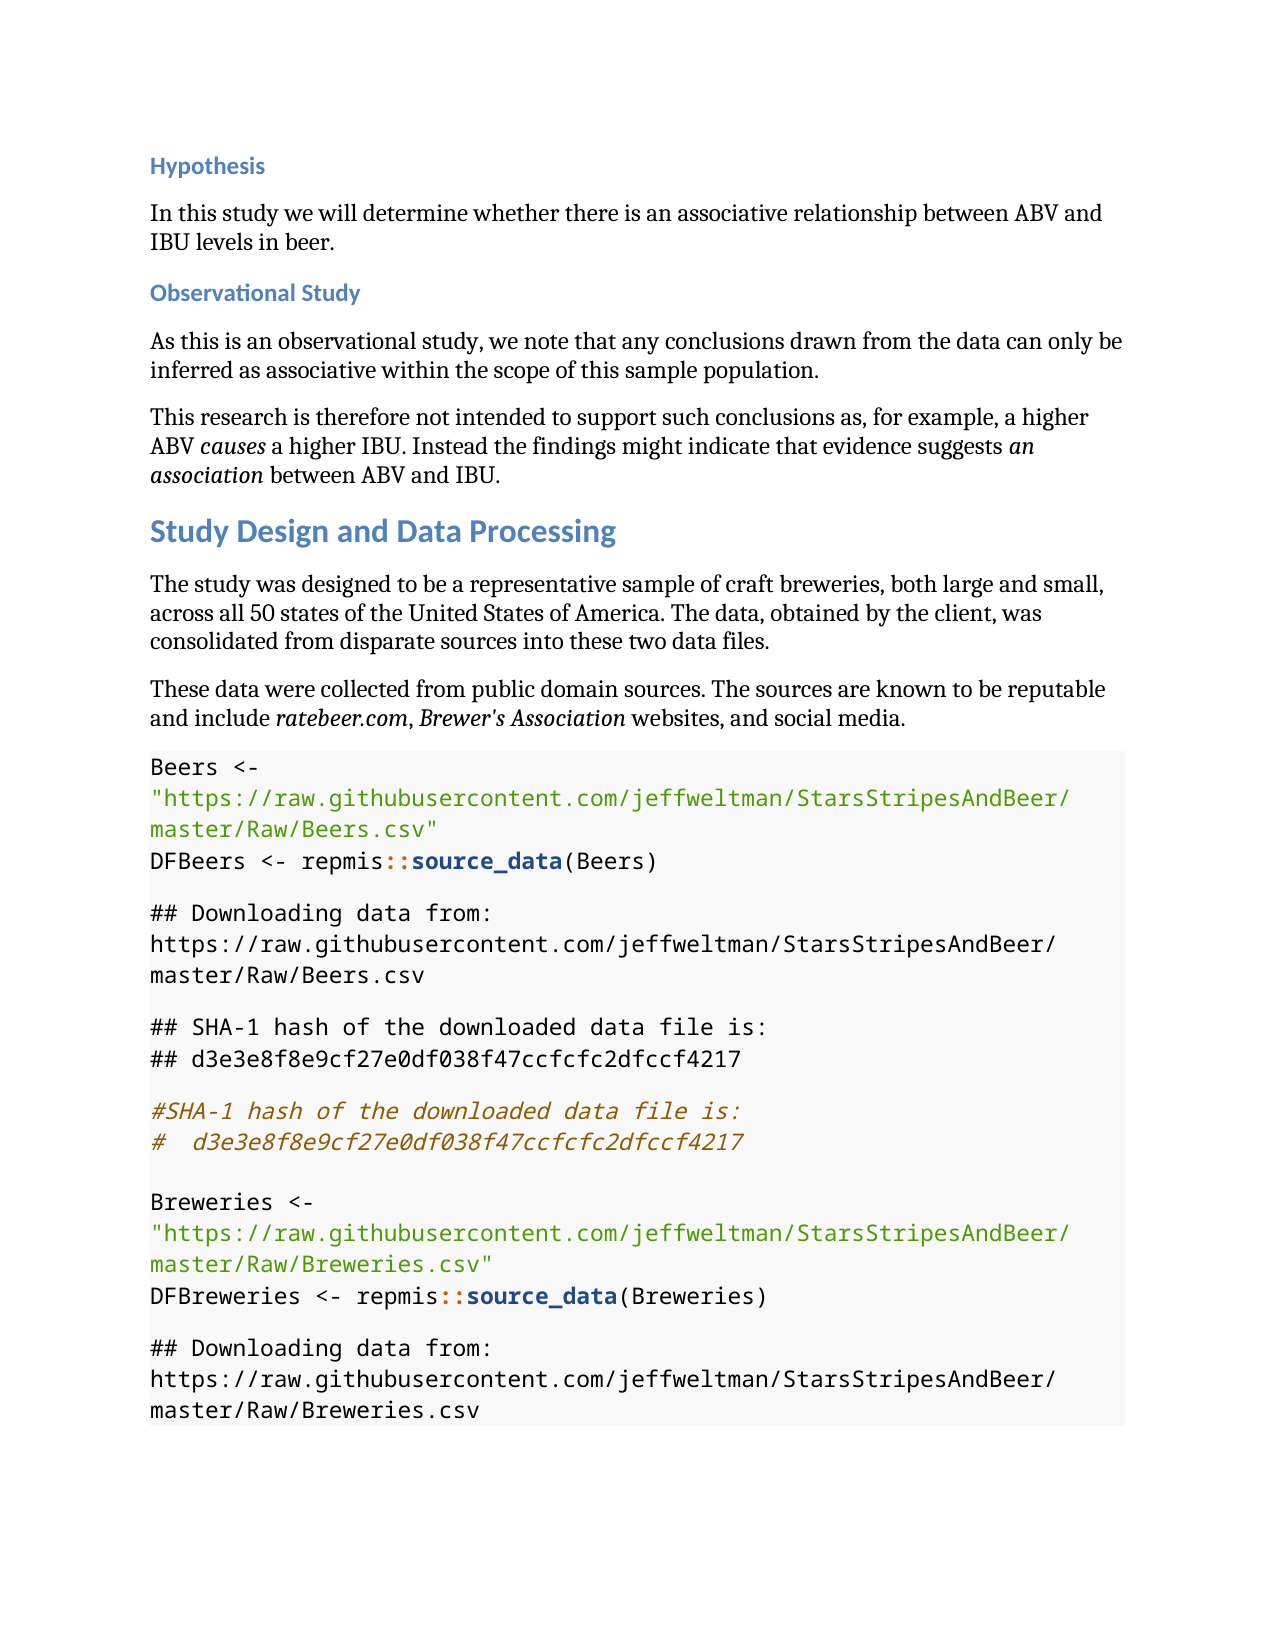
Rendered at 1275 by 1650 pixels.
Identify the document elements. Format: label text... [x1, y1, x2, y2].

text These data were collected from public domain sources. The sources are known to be reputable and include ratebeer.com, Brewer's Association websites, and social media. [150, 675, 1125, 732]
subtitle Observational Study [150, 278, 1125, 308]
subtitle Study Design and Data Processing [150, 510, 1125, 551]
text As this is an observational study, we note that any conclusions drawn from the data can only be inferred as associative within the scope of this sample population. [150, 327, 1125, 384]
text In this study we will determine whether there is an associative relationship between ABV and IBU levels in beer. [150, 199, 1125, 257]
text The study was designed to be a representative sample of craft breweries, both large and small, across all 50 states of the United States of America. The data, obtained by the client, was consolidated from disparate sources into these two data files. [150, 570, 1125, 656]
text ## Downloading data from: https://raw.githubusercontent.com/jeffweltman/StarsStripesAndBeer/master/Raw/Breweries.csv [150, 1332, 1125, 1426]
text ## SHA-1 hash of the downloaded data file is: ## d3e3e8f8e9cf27e0df038f47ccfcfc2dfccf4217 [150, 1011, 1125, 1074]
text ## Downloading data from: https://raw.githubusercontent.com/jeffweltman/StarsStripesAndBeer/master/Raw/Beers.csv [150, 897, 1125, 991]
text #SHA-1 hash of the downloaded data file is: # d3e3e8f8e9cf27e0df038f47ccfcfc2dfccf4217 Breweries <- "https://raw.githubusercontent.com/jeffweltman/StarsStripesAndBeer/master/Raw/Breweries.csv" DFBreweries <- repmis::source_data(Breweries) [150, 1095, 1125, 1311]
text Beers <- "https://raw.githubusercontent.com/jeffweltman/StarsStripesAndBeer/master/Raw/Beers.csv" DFBeers <- repmis::source_data(Beers) [150, 751, 1125, 876]
subtitle Hypothesis [150, 150, 1125, 181]
text This research is therefore not intended to support such conclusions as, for example, a higher ABV causes a higher IBU. Instead the findings might indicate that evidence suggests an association between ABV and IBU. [150, 403, 1125, 489]
